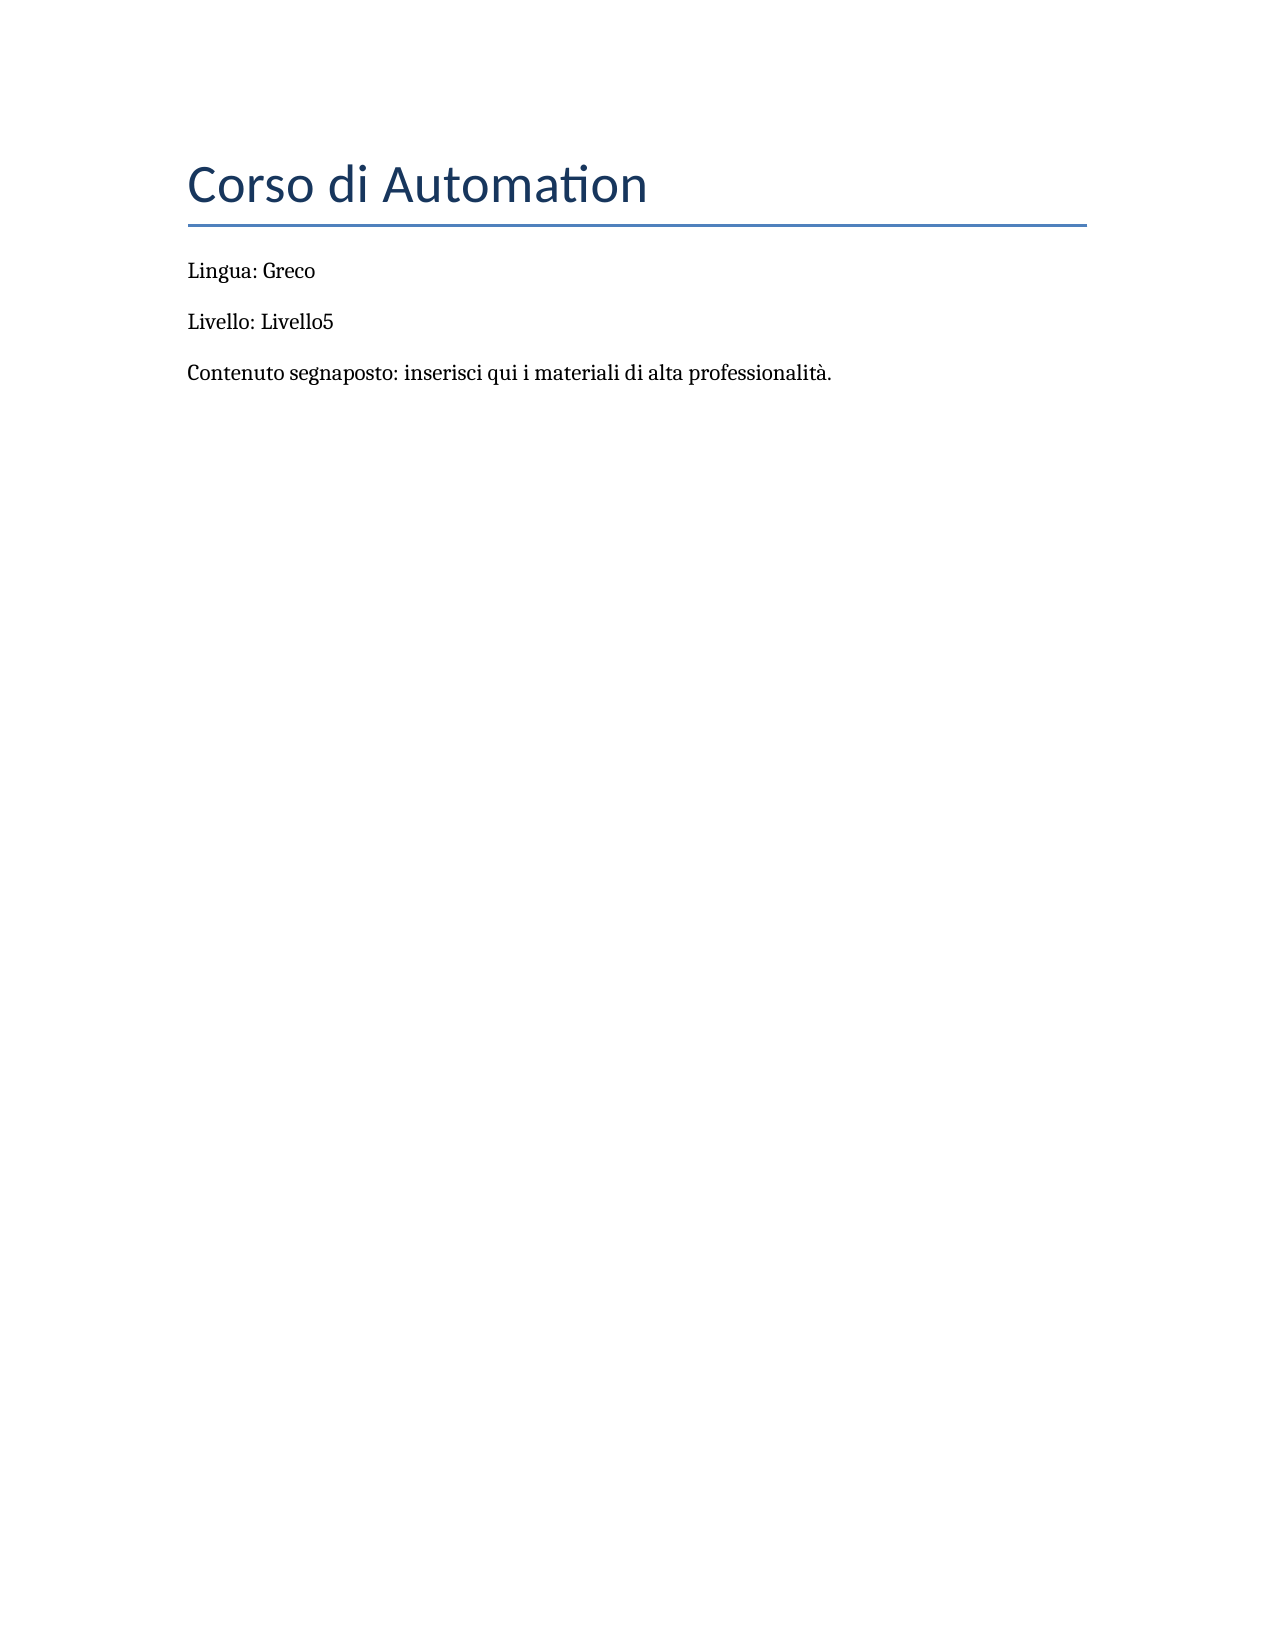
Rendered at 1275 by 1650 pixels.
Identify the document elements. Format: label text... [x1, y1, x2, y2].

text Livello: Livello5 [187, 309, 1087, 335]
text Contenuto segnaposto: inserisci qui i materiali di alta professionalità. [187, 360, 1087, 386]
text Lingua: Greco [187, 258, 1087, 284]
title Corso di Automation [187, 150, 1087, 227]
